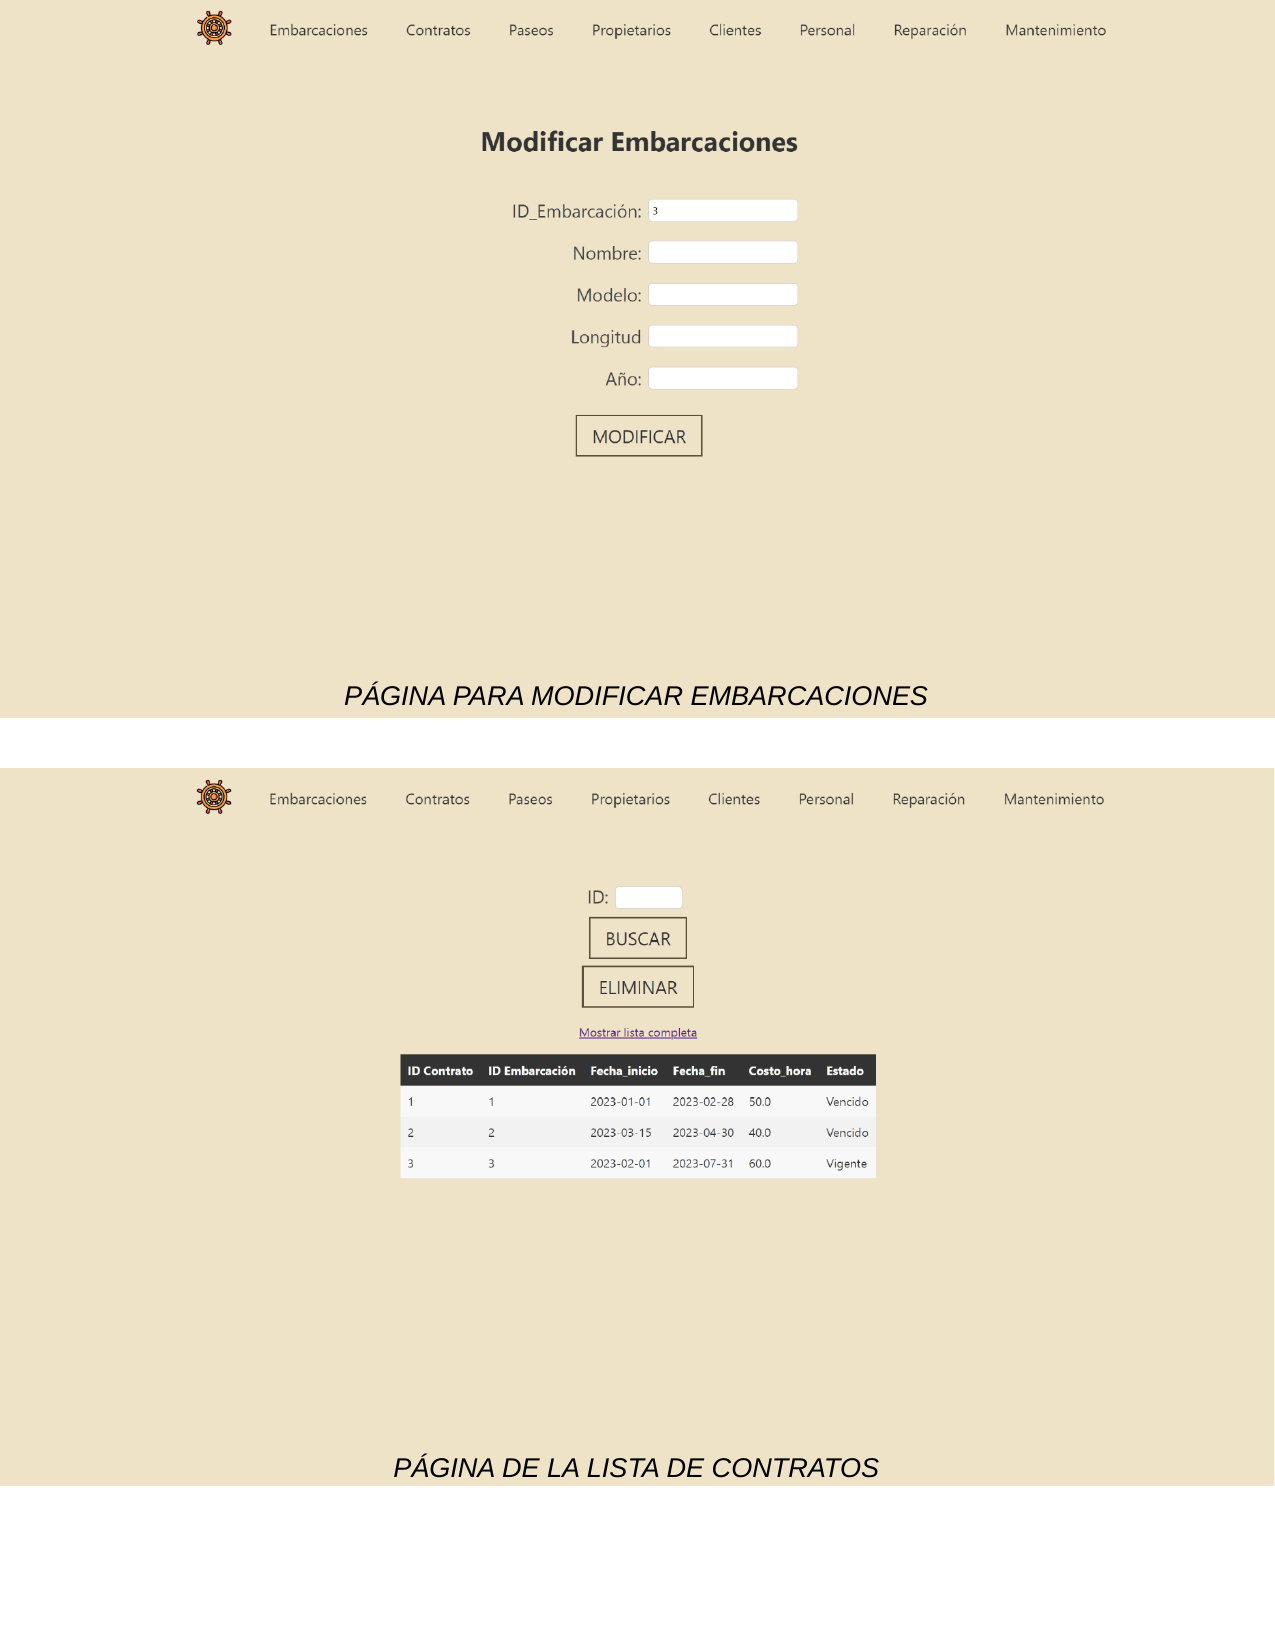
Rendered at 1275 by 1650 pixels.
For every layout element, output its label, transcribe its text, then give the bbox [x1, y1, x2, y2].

picture [0, 768, 1275, 1486]
text PÁGINA PARA MODIFICAR EMBARCACIONES [177, 680, 1098, 712]
picture [0, 0, 1275, 718]
text PÁGINA DE LA LISTA DE CONTRATOS [177, 1452, 1098, 1484]
